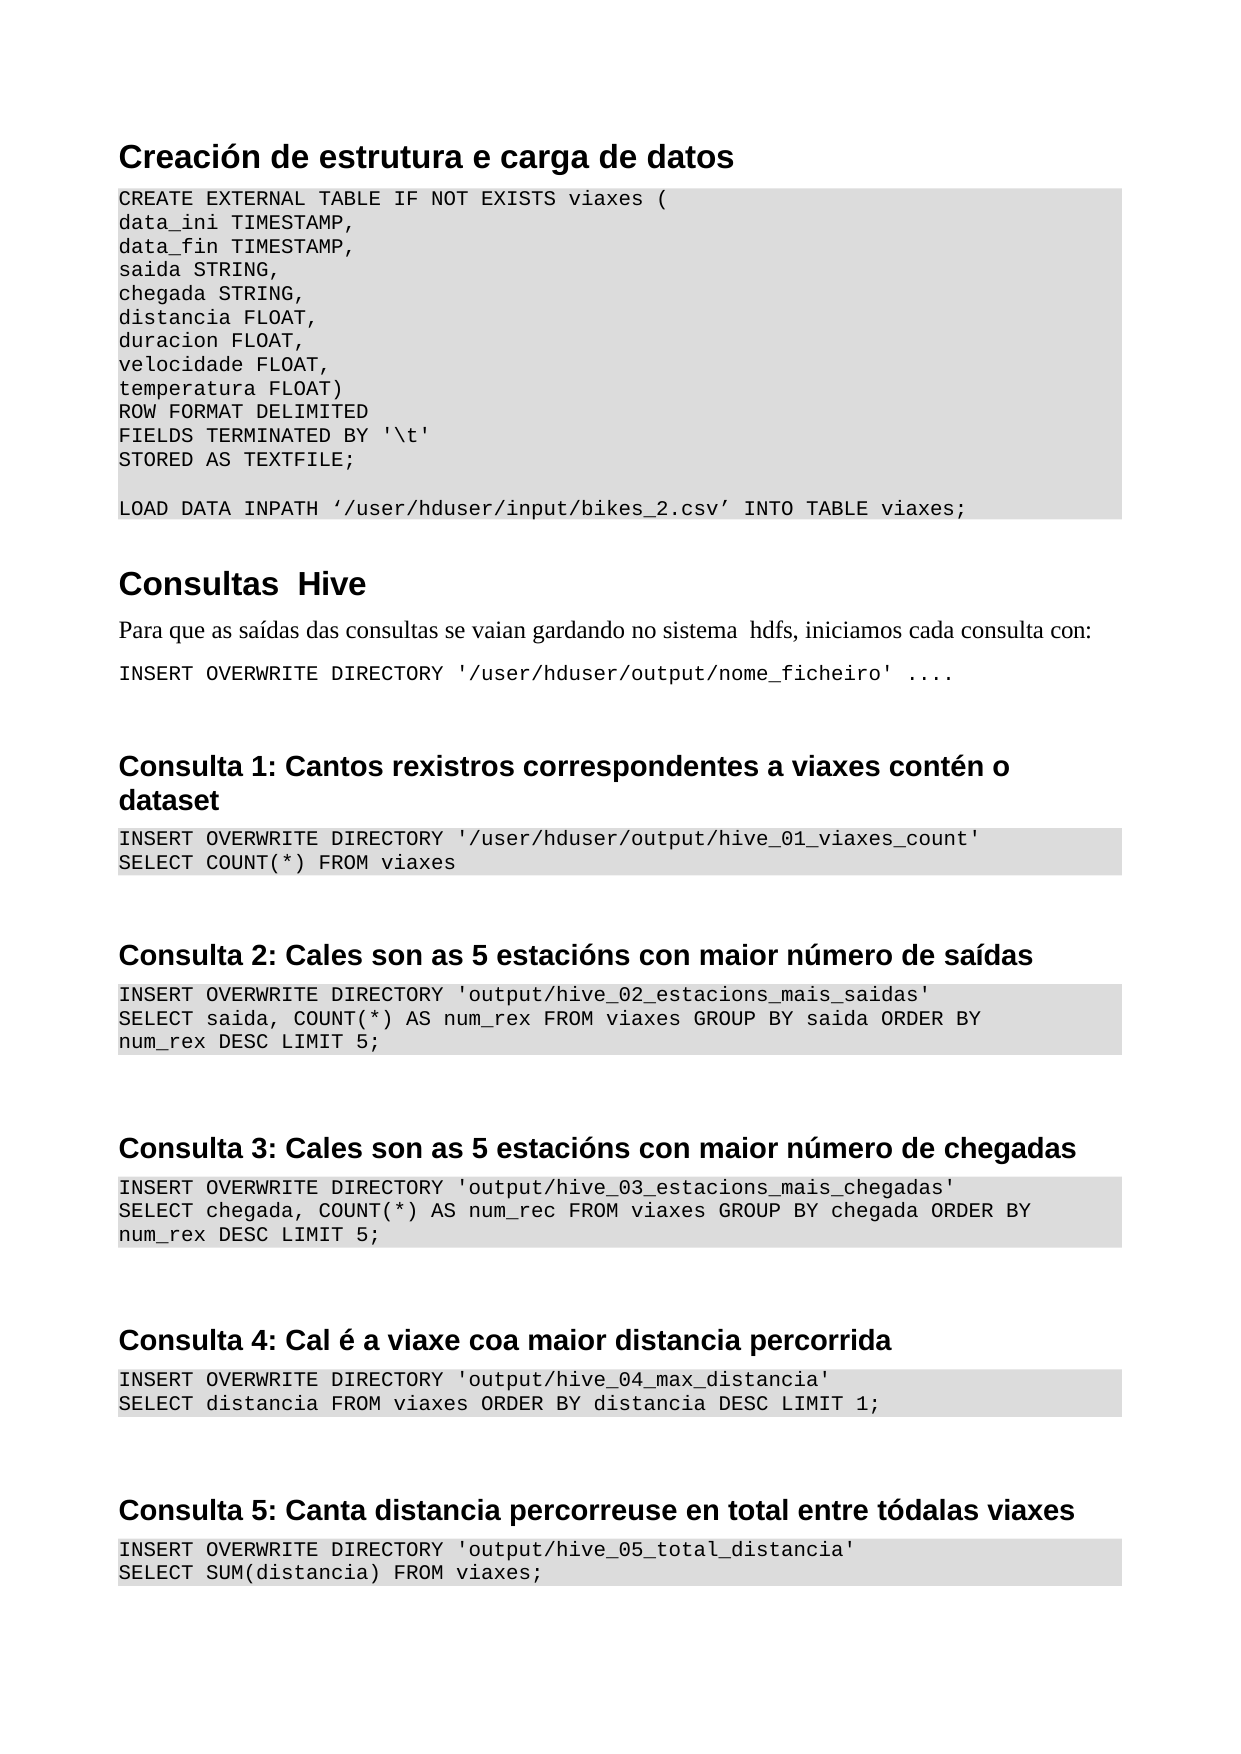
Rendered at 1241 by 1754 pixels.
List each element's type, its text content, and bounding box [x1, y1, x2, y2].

subtitle Consulta 3: Cales son as 5 estacións con maior número de chegadas [118, 1131, 1134, 1164]
subtitle Consulta 1: Cantos rexistros correspondentes a viaxes contén o dataset [118, 749, 1109, 816]
text Para que as saídas das consultas se vaian gardando no sistema hdfs, iniciamos cada consulta con: [118, 615, 1134, 644]
subtitle Consultas Hive [118, 564, 1134, 603]
subtitle Consulta 2: Cales son as 5 estacións con maior número de saídas [118, 938, 1134, 972]
text INSERT OVERWRITE DIRECTORY '/user/hduser/output/nome_ficheiro' .... [118, 663, 1134, 687]
subtitle Consulta 5: Canta distancia percorreuse en total entre tódalas viaxes [118, 1492, 1134, 1526]
subtitle Creación de estrutura e carga de datos [118, 137, 1134, 176]
subtitle Consulta 4: Cal é a viaxe coa maior distancia percorrida [118, 1323, 1134, 1357]
